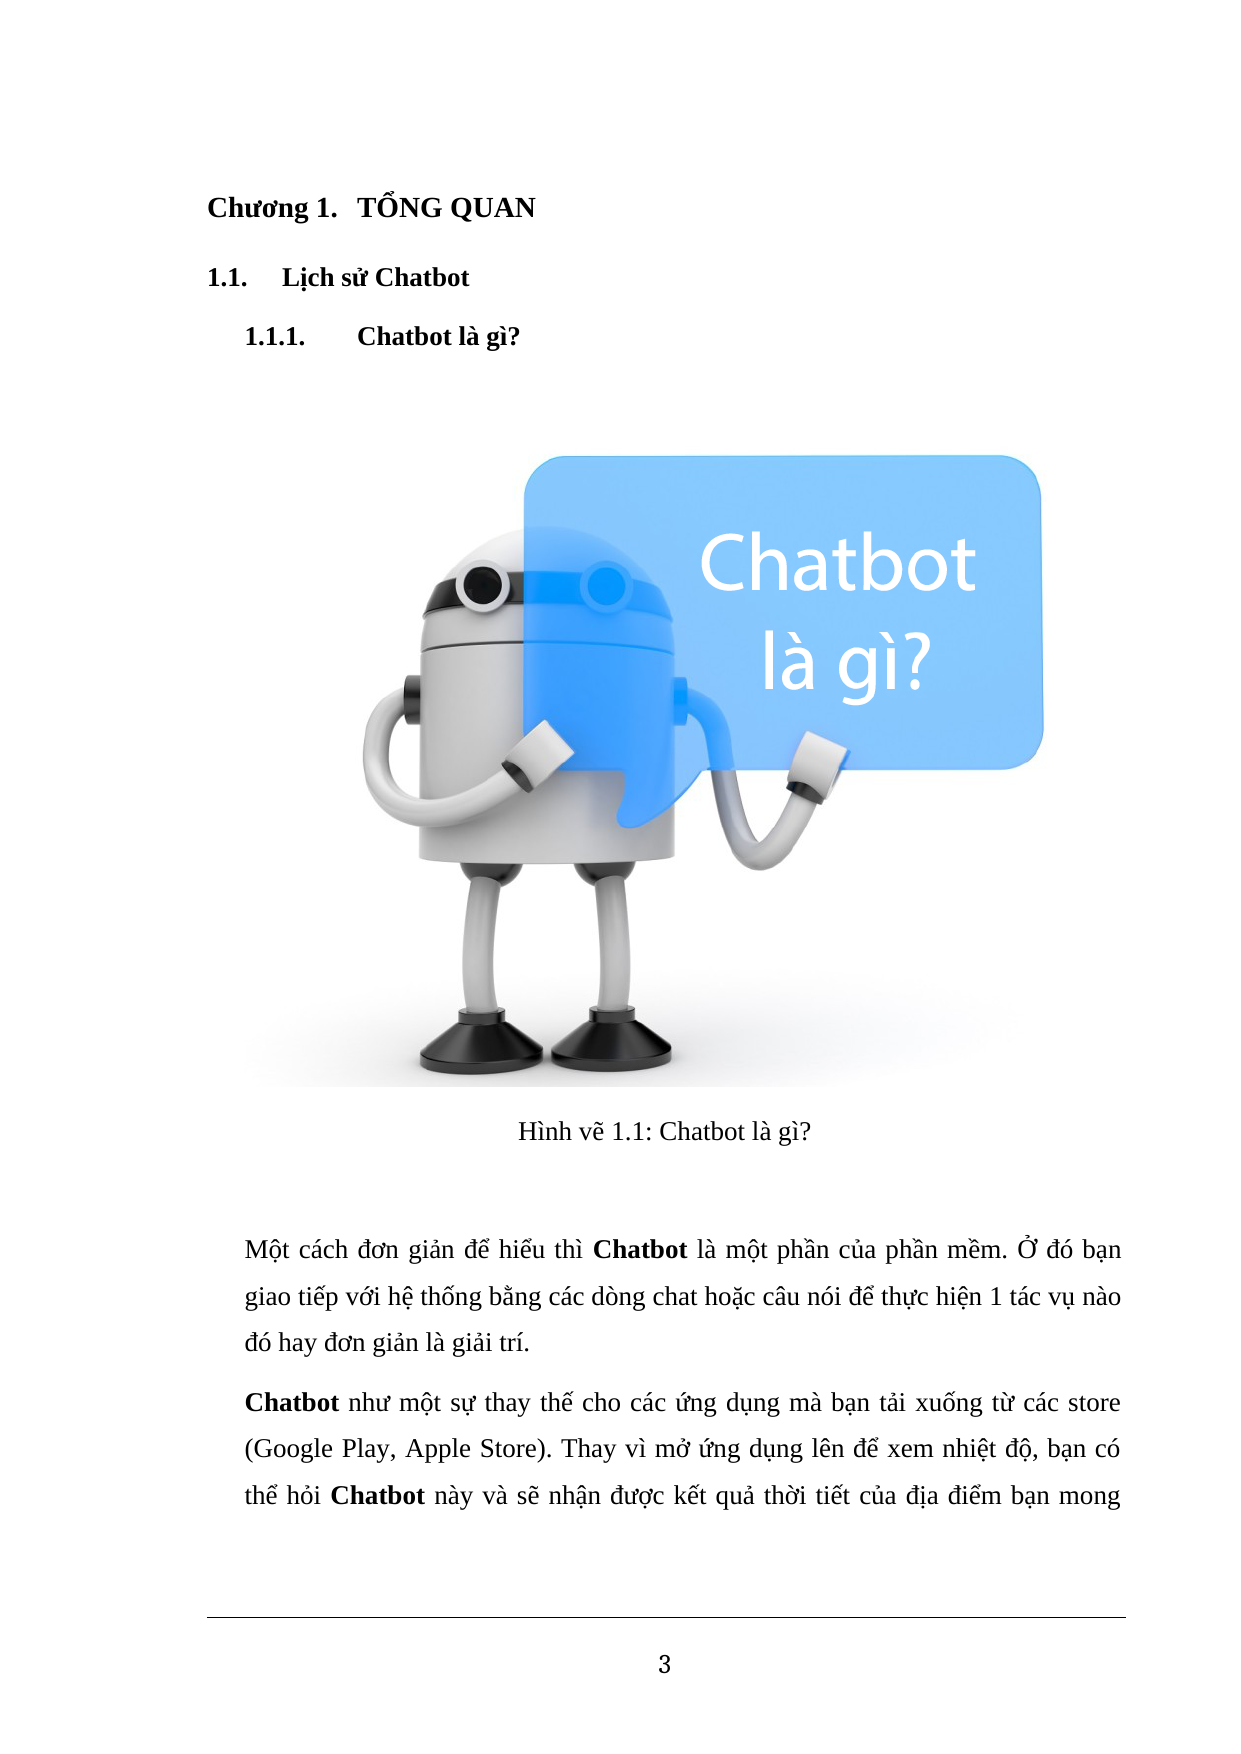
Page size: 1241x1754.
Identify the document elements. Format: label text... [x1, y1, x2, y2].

text Một cách đơn giản để hiểu thì Chatbot là một phần của phần mềm. Ở đó bạn giao tiếp với hệ thống bằng các dòng chat hoặc câu nói để thực hiện 1 tác vụ nào đó hay đơn giản là giải trí. [244, 1233, 1122, 1358]
subtitle Lịch sử Chatbot [207, 261, 1122, 292]
picture [244, 438, 1159, 1087]
subtitle TỔNG QUAN [207, 190, 1122, 223]
text Hình vẽ 1.1: Chatbot là gì? [207, 1115, 1122, 1146]
subtitle Chatbot là gì? [244, 320, 1122, 351]
